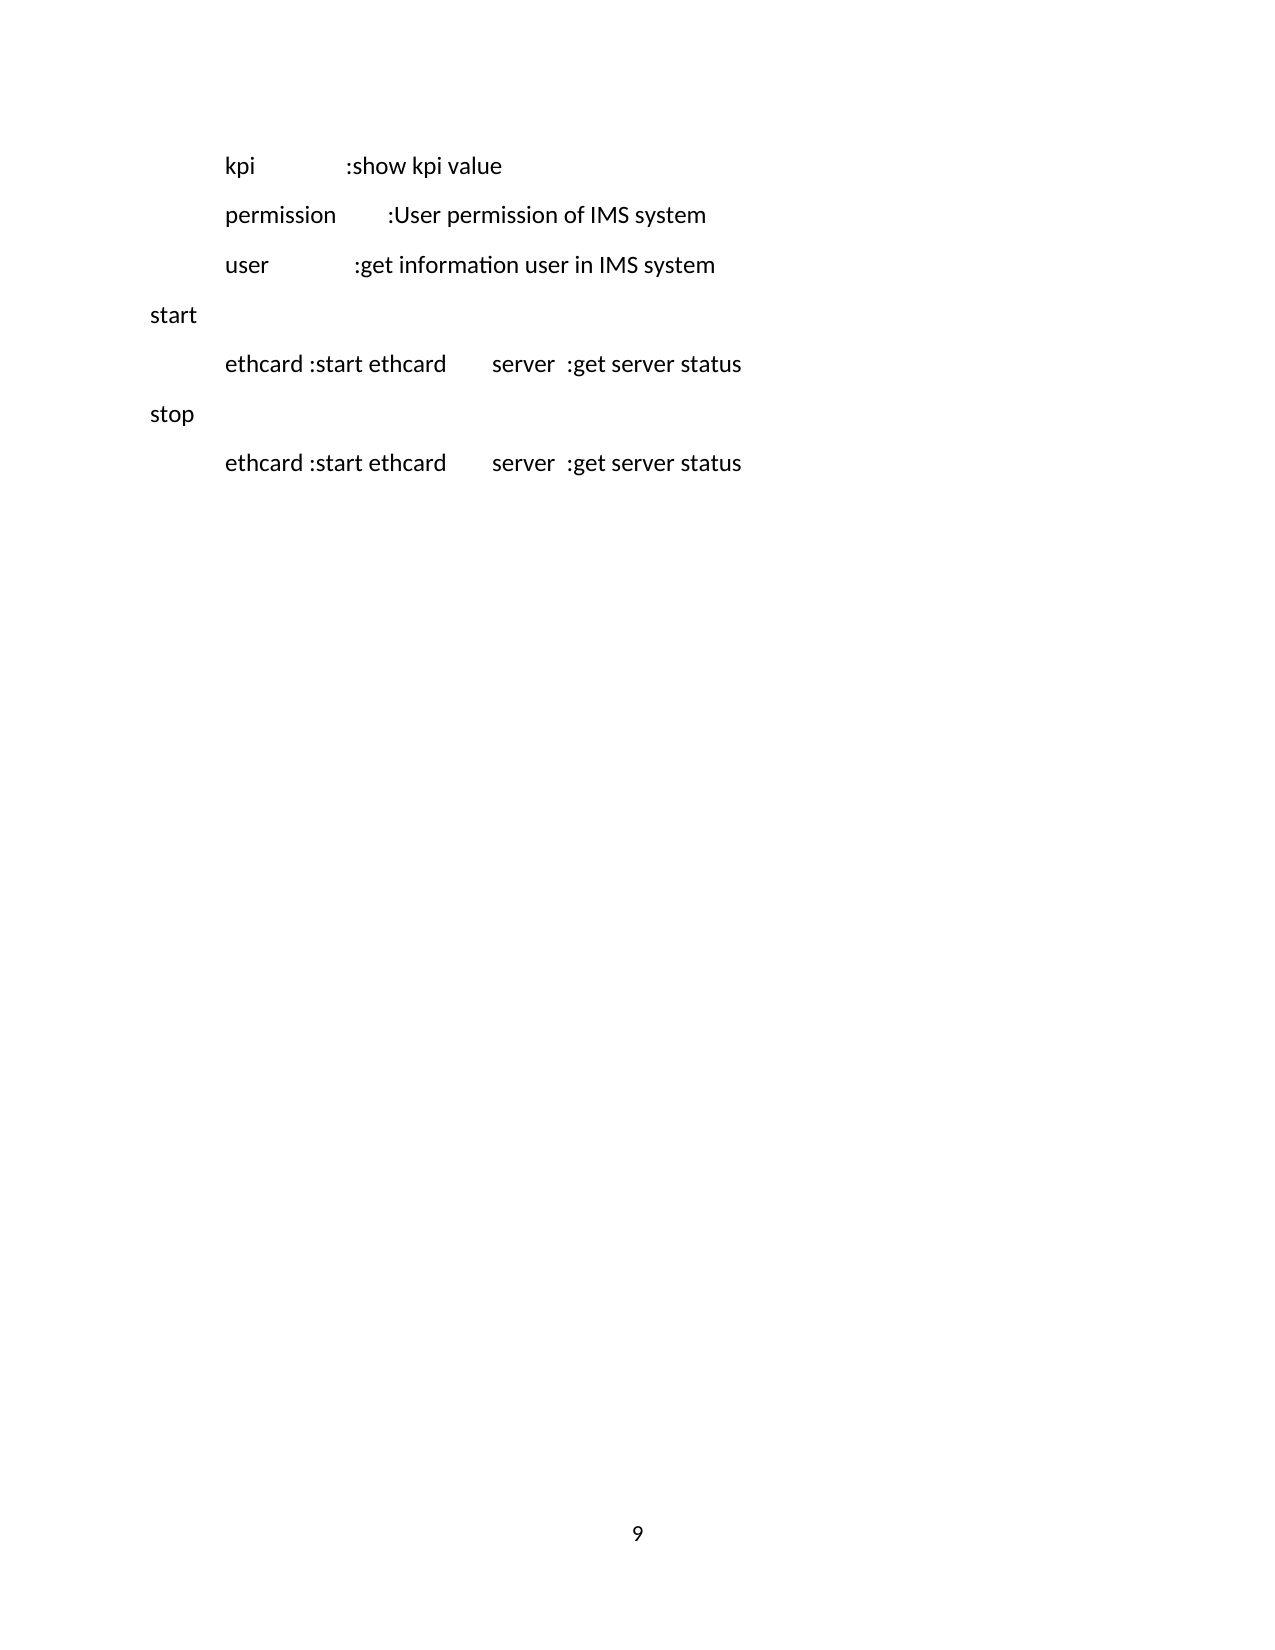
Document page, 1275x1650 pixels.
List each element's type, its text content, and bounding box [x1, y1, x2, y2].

text stop [150, 398, 1125, 428]
text user :get information user in IMS system [225, 249, 1125, 280]
text ethcard :start ethcard server :get server status [150, 447, 1125, 478]
text permission :User permission of IMS system [225, 199, 1125, 230]
text ethcard :start ethcard server :get server status [150, 348, 1125, 379]
text kpi :show kpi value [225, 150, 1125, 181]
text start [150, 299, 1125, 329]
